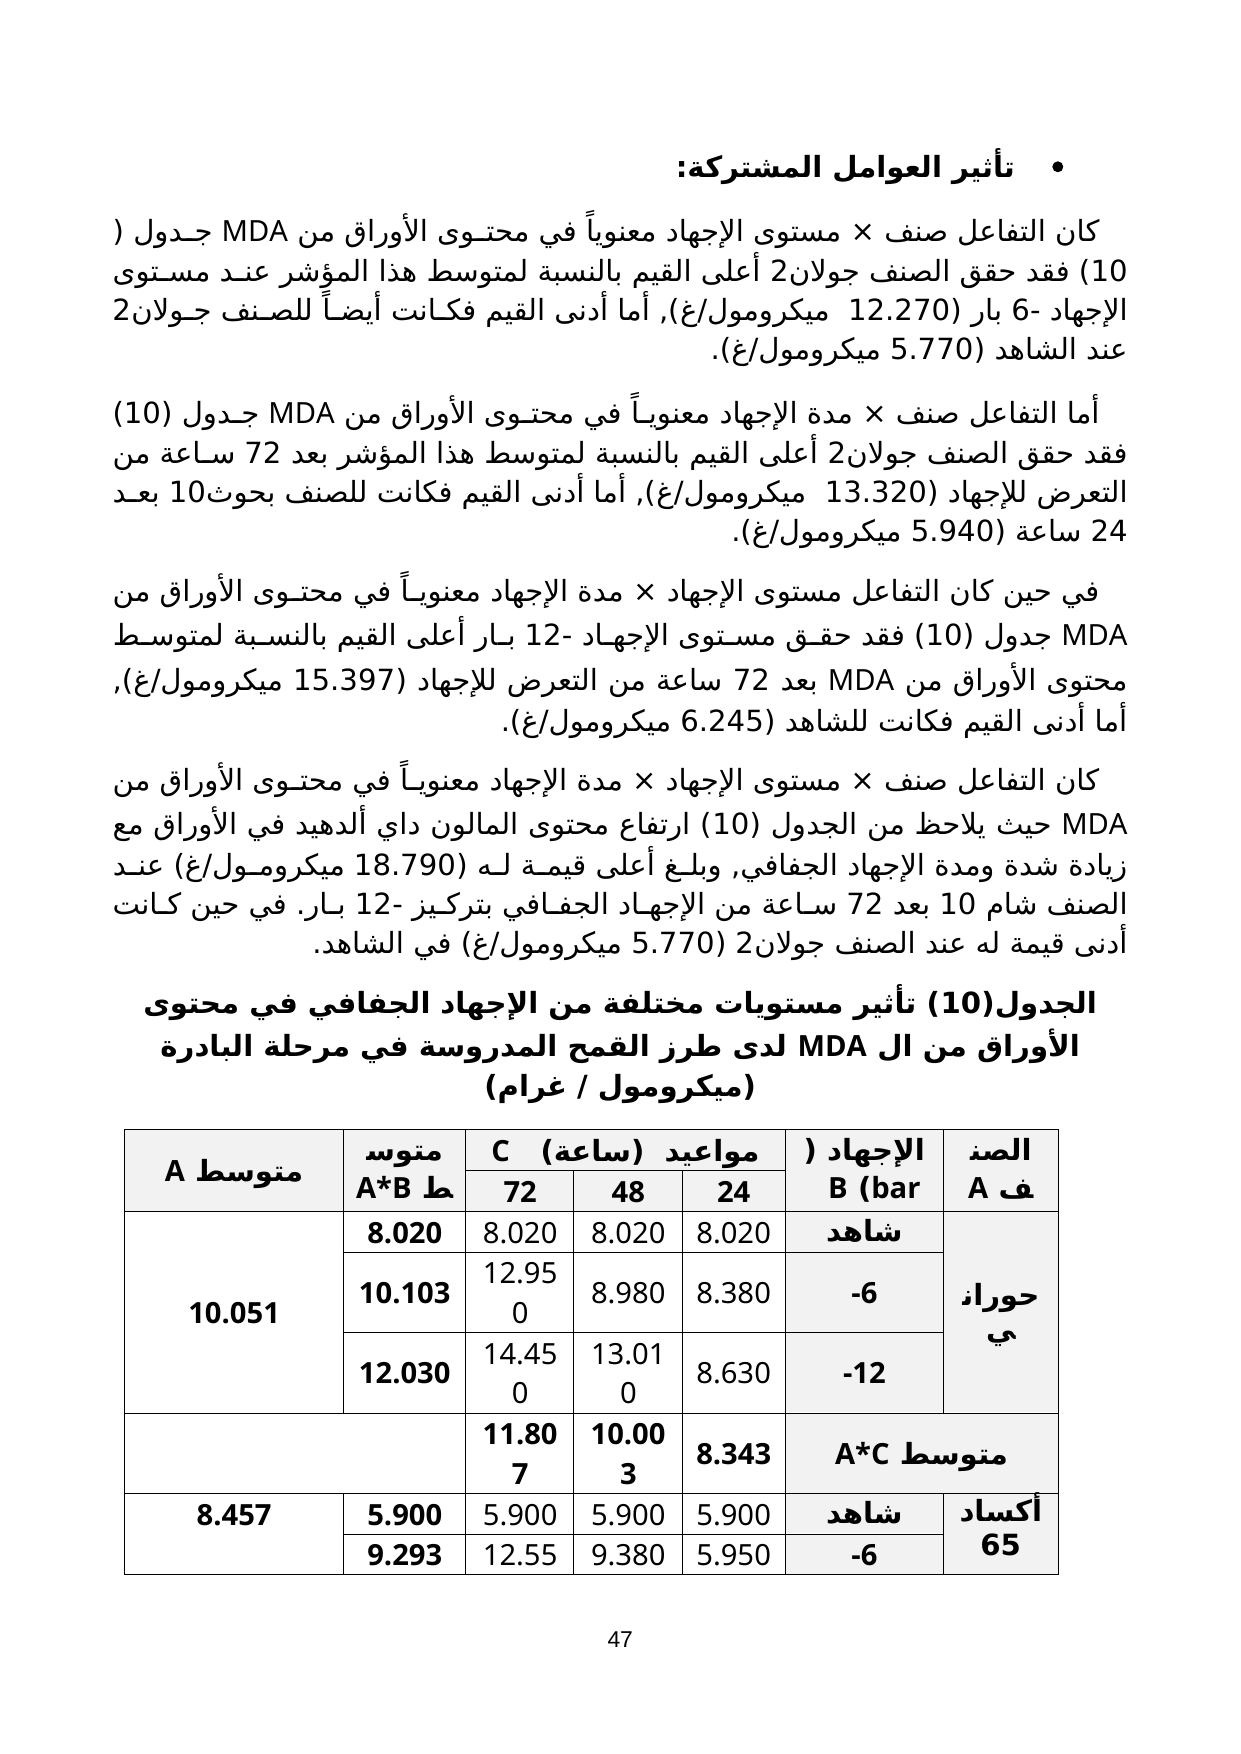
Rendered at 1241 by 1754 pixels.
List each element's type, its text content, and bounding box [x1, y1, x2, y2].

table_cell 8.020 [574, 1212, 682, 1252]
text في حين كان التفاعل مستوى الإجهاد × مدة الإجهاد معنوياً في محتوى الأوراق من MDA جدول (10) فقد حقق مستوى الإجهاد -12 بار أعلى القيم بالنسبة لمتوسط محتوى الأوراق من MDA بعد 72 ساعة من التعرض للإجهاد (15.397 ميكرومول/غ), أما أدنى القيم فكانت للشاهد (6.245 ميكرومول/غ). [112, 574, 1128, 738]
table_cell 9.293 [344, 1535, 465, 1574]
table_cell حوراني [944, 1212, 1058, 1412]
table_cell 48 [574, 1171, 682, 1211]
table_cell شاهد [786, 1212, 943, 1252]
table_cell 12.030 [344, 1333, 465, 1412]
table_header مواعيد (ساعة) C [466, 1130, 785, 1170]
table_cell 14.450 [466, 1333, 573, 1412]
table_cell 8.980 [574, 1253, 682, 1332]
table_cell 5.900 [344, 1494, 465, 1533]
table_header الإجهاد (bar) B [786, 1130, 943, 1211]
table_cell [125, 1414, 465, 1493]
table_cell 72 [466, 1171, 573, 1211]
text كان التفاعل صنف × مستوى الإجهاد × مدة الإجهاد معنوياً في محتوى الأوراق من MDA حيث يلاحظ من الجدول (10) ارتفاع محتوى المالون داي ألدهيد في الأوراق مع زيادة شدة ومدة الإجهاد الجفافي, وبلغ أعلى قيمة له (18.790 ميكرومول/غ) عند الصنف شام 10 بعد 72 ساعة من الإجهاد الجفافي بتركيز -12 بار. في حين كانت أدنى قيمة له عند الصنف جولان2 (5.770 ميكرومول/غ) في الشاهد. [112, 764, 1128, 960]
table_cell أكساد 65 [944, 1494, 1058, 1574]
table_cell 5.900 [466, 1494, 573, 1533]
table_cell -6 [786, 1253, 943, 1332]
table_cell 8.020 [683, 1212, 785, 1252]
table_cell 5.950 [683, 1535, 785, 1574]
list تأثير العوامل المشتركة: [112, 150, 1053, 184]
table_cell 13.010 [574, 1333, 682, 1412]
table_cell -6 [786, 1535, 943, 1574]
table_cell 12.550 [466, 1535, 573, 1574]
table_cell -12 [786, 1333, 943, 1412]
table_cell 10.003 [574, 1414, 682, 1493]
table_cell 8.020 [466, 1212, 573, 1252]
table_cell 8.457 [125, 1494, 343, 1574]
table_header متوسط A*B [344, 1130, 465, 1211]
table_cell شاهد [786, 1494, 943, 1533]
table_cell 10.103 [344, 1253, 465, 1332]
text كان التفاعل صنف × مستوى الإجهاد معنوياً في محتوى الأوراق من MDA جدول (10) فقد حقق الصنف جولان2 أعلى القيم بالنسبة لمتوسط هذا المؤشر عند مستوى الإجهاد -6 بار (12.270 ميكرومول/غ), أما أدنى القيم فكانت أيضاً للصنف جولان2 عند الشاهد (5.770 ميكرومول/غ). [112, 210, 1128, 366]
table_cell 9.380 [574, 1535, 682, 1574]
table_cell 12.950 [466, 1253, 573, 1332]
table_cell 5.900 [683, 1494, 785, 1533]
table_header متوسط A [125, 1130, 343, 1211]
table_cell 5.900 [574, 1494, 682, 1533]
table_cell 8.630 [683, 1333, 785, 1412]
table_cell 24 [683, 1171, 785, 1211]
table_cell 10.051 [125, 1212, 343, 1412]
table_cell 8.343 [683, 1414, 785, 1493]
table_cell 8.380 [683, 1253, 785, 1332]
table_cell متوسط A*C [786, 1414, 1058, 1493]
table_cell 8.020 [344, 1212, 465, 1252]
table_header الصنف A [944, 1130, 1058, 1211]
text الجدول(10) تأثير مستويات مختلفة من الإجهاد الجفافي في محتوى الأوراق من ال MDA لدى طرز القمح المدروسة في مرحلة البادرة (ميكرومول / غرام) [112, 986, 1128, 1103]
table_cell 11.807 [466, 1414, 573, 1493]
text أما التفاعل صنف × مدة الإجهاد معنوياً في محتوى الأوراق من MDA جدول (10) فقد حقق الصنف جولان2 أعلى القيم بالنسبة لمتوسط هذا المؤشر بعد 72 ساعة من التعرض للإجهاد (13.320 ميكرومول/غ), أما أدنى القيم فكانت للصنف بحوث10 بعد 24 ساعة (5.940 ميكرومول/غ). [112, 392, 1128, 549]
